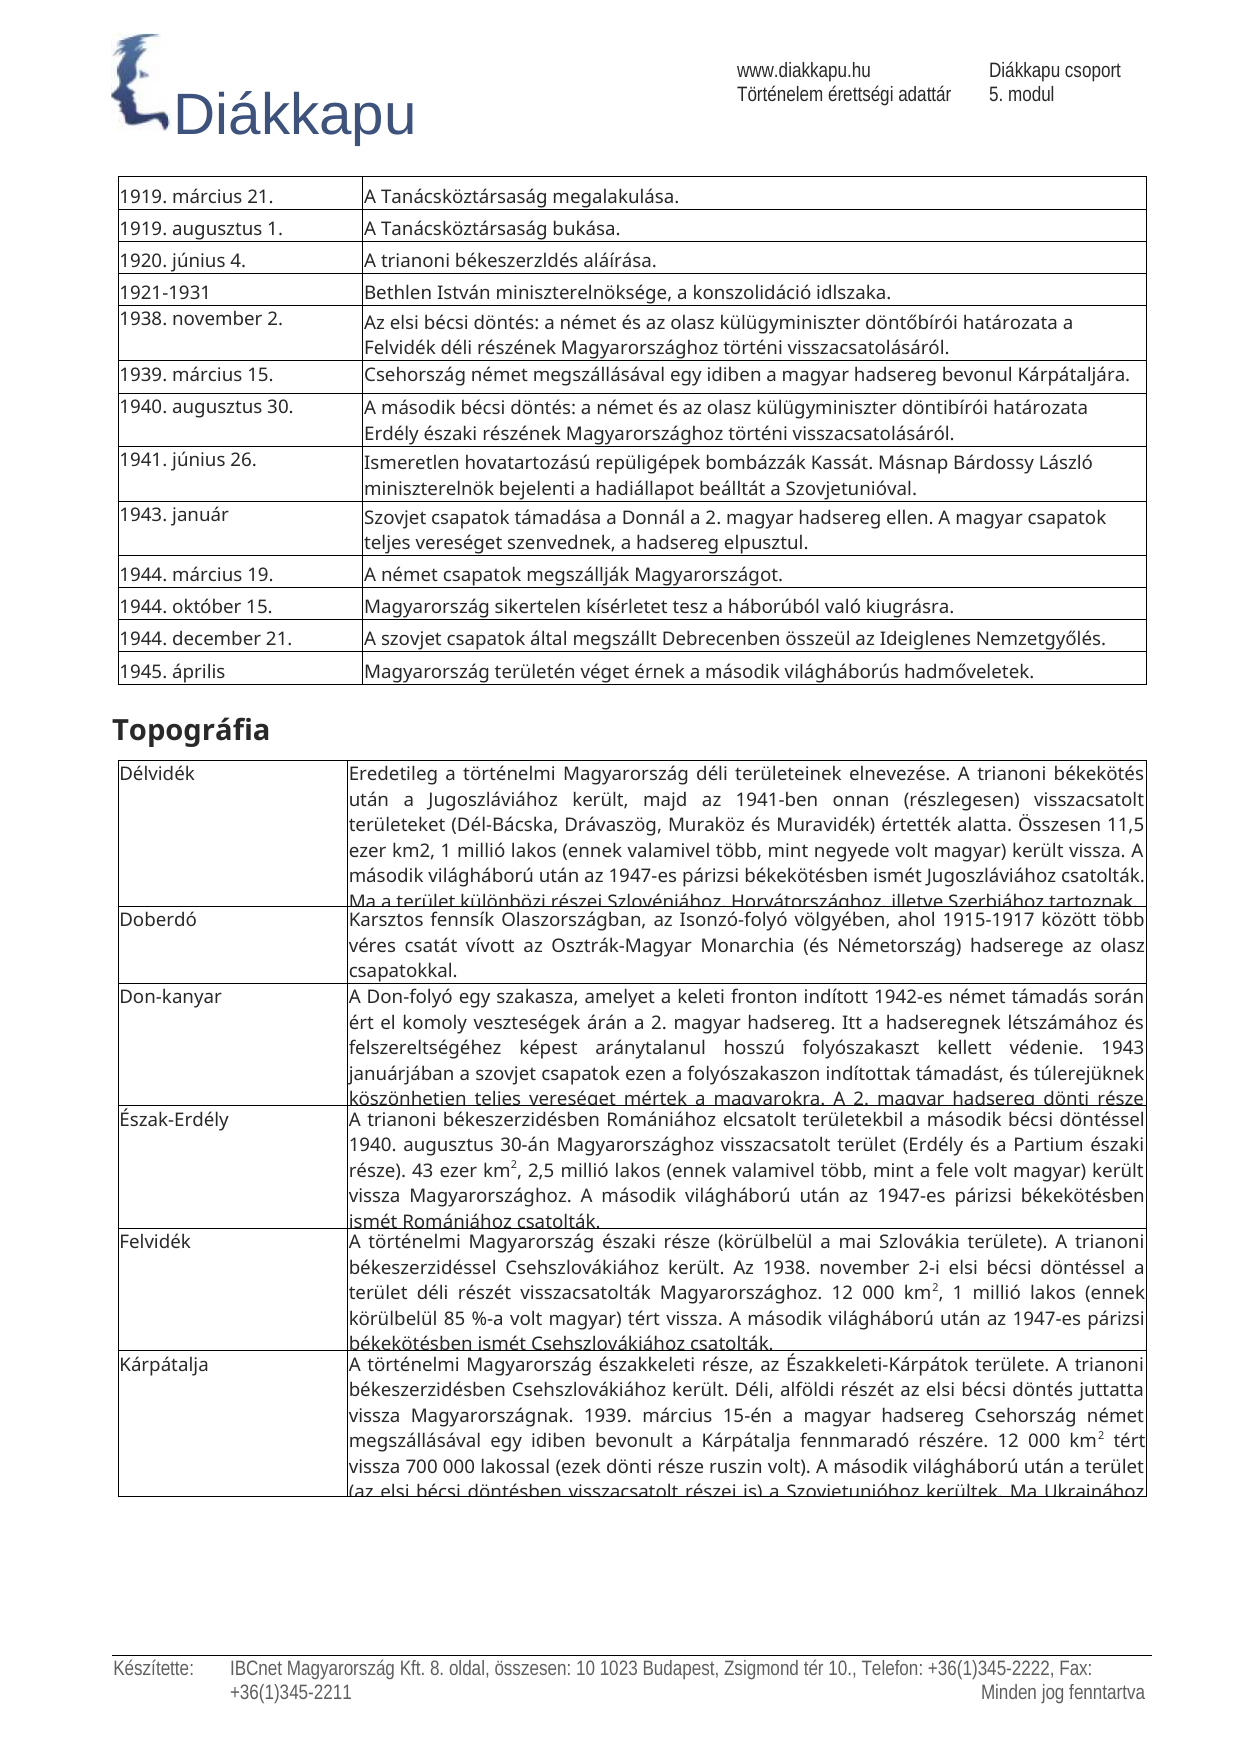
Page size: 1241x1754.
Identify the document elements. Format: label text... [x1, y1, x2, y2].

table_cell Felvidék [119, 1229, 347, 1350]
table_cell 1945. április [119, 652, 362, 683]
table_cell A Tanácsköztársaság bukása. [363, 210, 1146, 241]
table_cell Észak-Erdély [119, 1106, 347, 1228]
table_cell 1920. június 4. [119, 242, 362, 272]
table_cell 1944. október 15. [119, 588, 362, 619]
table_cell Karsztos fennsík Olaszországban, az Isonzó-folyó völgyében, ahol 1915-1917 között több véres csatát vívott az Osztrák-Magyar Monarchia (és Németország) hadserege az olasz csapatokkal. [348, 907, 1146, 983]
table_cell Magyarország területén véget érnek a második világháborús hadmőveletek. [363, 652, 1146, 683]
table_cell A trianoni békeszerzidésben Romániához elcsatolt területekbil a második bécsi döntéssel 1940. augusztus 30-án Magyarországhoz visszacsatolt terület (Erdély és a Partium északi része). 43 ezer km2, 2,5 millió lakos (ennek valamivel több, mint a fele volt magyar) került vissza Magyarországhoz. A második világháború után az 1947-es párizsi békekötésben ismét Romániához csatolták. [348, 1106, 1146, 1228]
table_cell Magyarország sikertelen kísérletet tesz a háborúból való kiugrásra. [363, 588, 1146, 619]
table_cell Kárpátalja [119, 1351, 347, 1496]
table_cell 1940. augusztus 30. [119, 394, 362, 446]
table_cell 1943. január [119, 502, 362, 555]
table_cell Az elsi bécsi döntés: a német és az olasz külügyminiszter döntőbírói határozata a Felvidék déli részének Magyarországhoz történi visszacsatolásáról. [363, 306, 1146, 360]
table_cell A szovjet csapatok által megszállt Debrecenben összeül az Ideiglenes Nemzetgyőlés. [363, 620, 1146, 651]
table_header A Tanácsköztársaság megalakulása. [363, 177, 1146, 208]
table_cell 1939. március 15. [119, 361, 362, 392]
table_cell A német csapatok megszállják Magyarországot. [363, 556, 1146, 587]
table_cell 1941. június 26. [119, 447, 362, 501]
table_cell A második bécsi döntés: a német és az olasz külügyminiszter döntibírói határozata Erdély északi részének Magyarországhoz történi visszacsatolásáról. [363, 394, 1146, 446]
text Topográfia [112, 709, 1152, 749]
table_cell Doberdó [119, 907, 347, 983]
table_header 1919. március 21. [119, 177, 362, 208]
table_cell A történelmi Magyarország északkeleti része, az Északkeleti-Kárpátok területe. A trianoni békeszerzidésben Csehszlovákiához került. Déli, alföldi részét az elsi bécsi döntés juttatta vissza Magyarországnak. 1939. március 15-én a magyar hadsereg Csehország német megszállásával egy idiben bevonult a Kárpátalja fennmaradó részére. 12 000 km2 tért vissza 700 000 lakossal (ezek dönti része ruszin volt). A második világháború után a terület (az elsi bécsi döntésben visszacsatolt részei is) a Szovjetunióhoz kerültek. Ma Ukrajnához tartozik. [348, 1351, 1146, 1496]
table_cell Csehország német megszállásával egy idiben a magyar hadsereg bevonul Kárpátaljára. [363, 361, 1146, 392]
table_cell Don-kanyar [119, 984, 347, 1105]
table_cell 1919. augusztus 1. [119, 210, 362, 241]
table_cell Szovjet csapatok támadása a Donnál a 2. magyar hadsereg ellen. A magyar csapatok teljes vereséget szenvednek, a hadsereg elpusztul. [363, 502, 1146, 555]
table_cell 1944. március 19. [119, 556, 362, 587]
picture [111, 33, 171, 132]
table_cell 1921-1931 [119, 274, 362, 304]
table_cell 1944. december 21. [119, 620, 362, 651]
table_header IBCnet Magyarország Kft. 8. oldal, összesen: 10 1023 Budapest, Zsigmond tér 10., Telefon: +36(1)345-2222, Fax: +36(1)345-2211 Minden jog fenntartva [214, 1656, 1152, 1703]
table_header Eredetileg a történelmi Magyarország déli területeinek elnevezése. A trianoni békekötés után a Jugoszláviához került, majd az 1941-ben onnan (részlegesen) visszacsatolt területeket (Dél-Bácska, Drávaszög, Muraköz és Muravidék) értették alatta. Összesen 11,5 ezer km2, 1 millió lakos (ennek valamivel több, mint negyede volt magyar) került vissza. A második világháború után az 1947-es párizsi békekötésben ismét Jugoszláviához csatolták. Ma a terület különbözi részei Szlovéniához, Horvátországhoz, illetve Szerbiához tartoznak. [348, 761, 1146, 906]
table_cell Bethlen István miniszterelnöksége, a konszolidáció idlszaka. [363, 274, 1146, 304]
table_cell A trianoni békeszerzldés aláírása. [363, 242, 1146, 272]
table_cell A történelmi Magyarország északi része (körülbelül a mai Szlovákia területe). A trianoni békeszerzidéssel Csehszlovákiához került. Az 1938. november 2-i elsi bécsi döntéssel a terület déli részét visszacsatolták Magyarországhoz. 12 000 km2, 1 millió lakos (ennek körülbelül 85 %-a volt magyar) tért vissza. A második világháború után az 1947-es párizsi békekötésben ismét Csehszlovákiához csatolták. [348, 1229, 1146, 1350]
table_header Készítette: [112, 1656, 214, 1703]
table_cell Ismeretlen hovatartozású repüligépek bombázzák Kassát. Másnap Bárdossy László miniszterelnök bejelenti a hadiállapot beálltát a Szovjetunióval. [363, 447, 1146, 501]
table_cell A Don-folyó egy szakasza, amelyet a keleti fronton indított 1942-es német támadás során ért el komoly veszteségek árán a 2. magyar hadsereg. Itt a hadseregnek létszámához és felszereltségéhez képest aránytalanul hosszú folyószakaszt kellett védenie. 1943 januárjában a szovjet csapatok ezen a folyószakaszon indítottak támadást, és túlerejüknek köszönhetien teljes vereséget mértek a magyarokra. A 2. magyar hadsereg dönti része felmorzsolódott. [348, 984, 1146, 1105]
table_header Délvidék [119, 761, 347, 906]
table_cell 1938. november 2. [119, 306, 362, 360]
